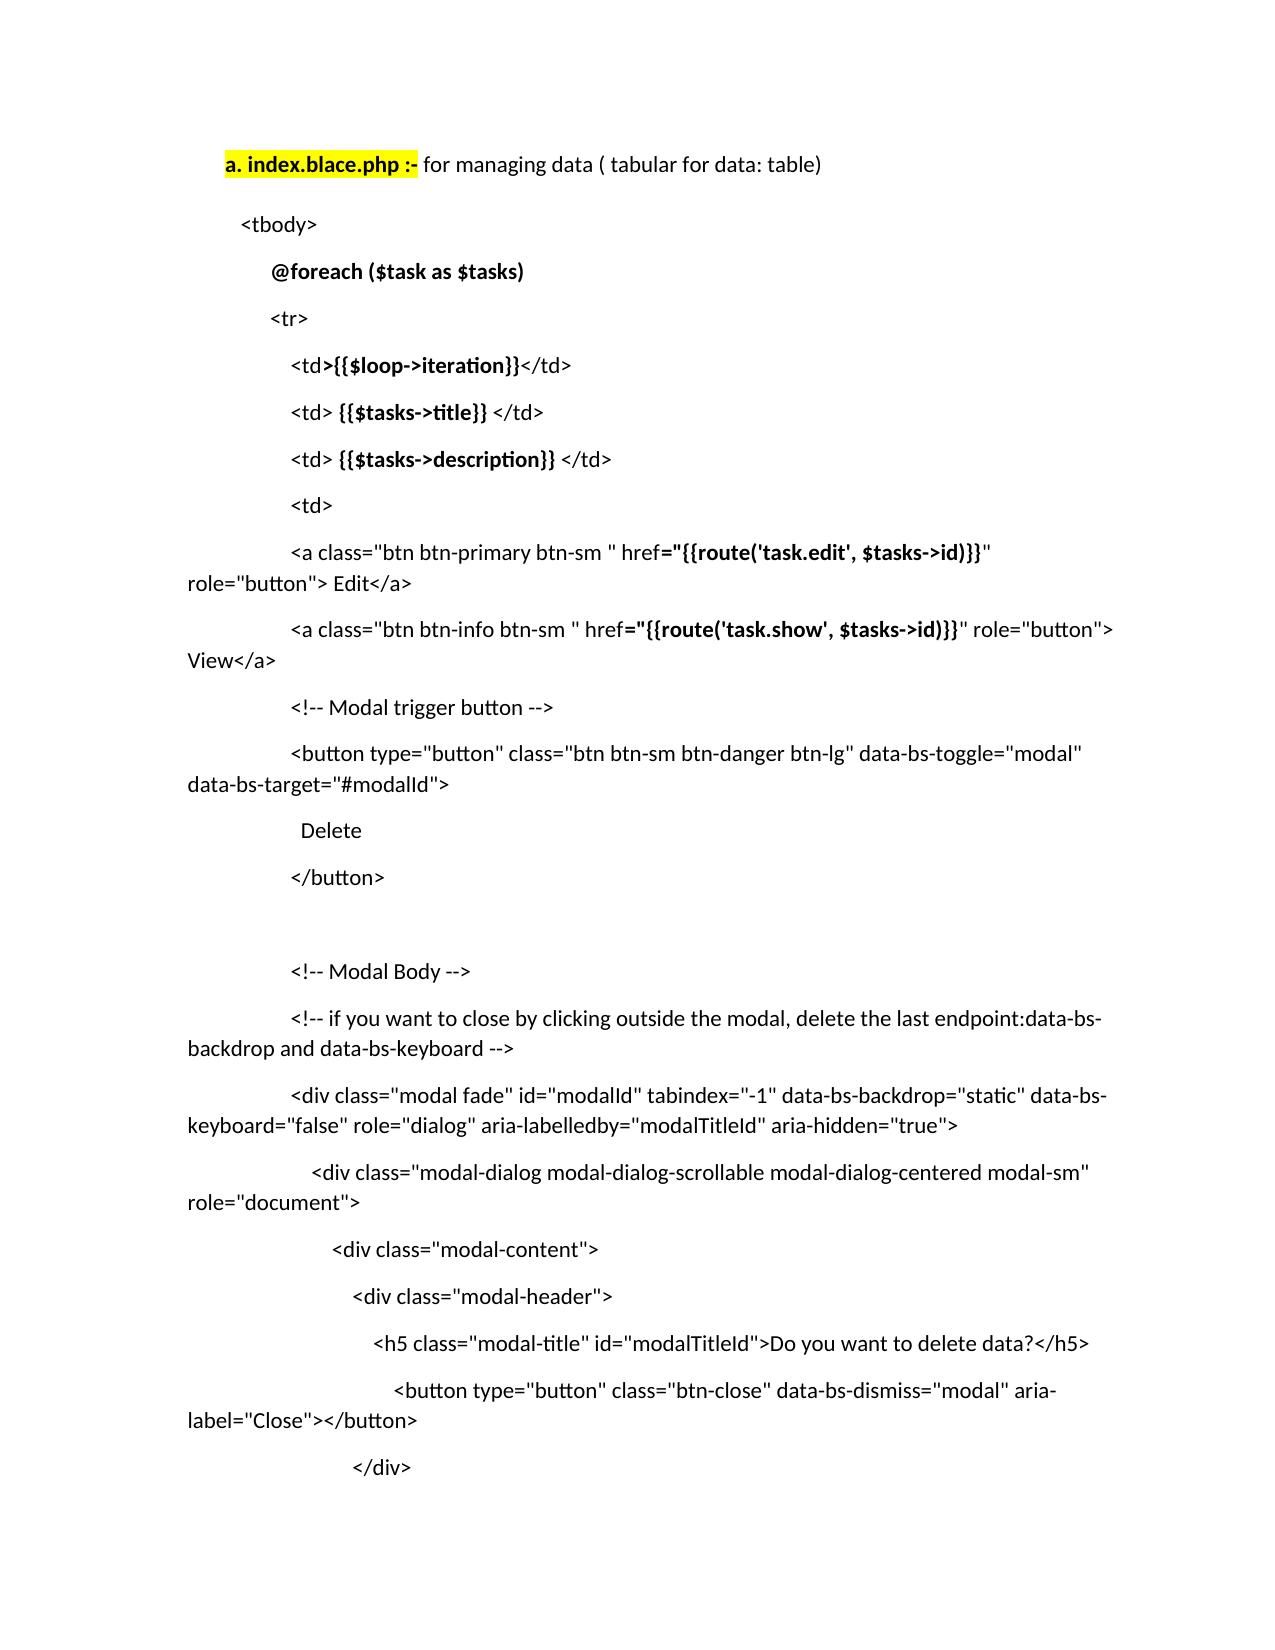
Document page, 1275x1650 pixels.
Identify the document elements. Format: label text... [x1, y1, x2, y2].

text <h5 class="modal-title" id="modalTitleId">Do you want to delete data?</h5> [187, 1329, 1125, 1357]
text <td> {{$tasks->title}} </td> [187, 398, 1125, 426]
text <tr> [187, 304, 1125, 332]
text @foreach ($task as $tasks) [187, 257, 1125, 285]
text <!-- Modal trigger button --> [187, 693, 1125, 721]
text <!-- if you want to close by clicking outside the modal, delete the last endpoint:data-bs-backdrop and data-bs-keyboard --> [187, 1004, 1125, 1062]
text <a class="btn btn-primary btn-sm " href="{{route('task.edit', $tasks->id)}}" role="button"> Edit</a> [187, 538, 1125, 597]
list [187, 150, 1125, 238]
text <div class="modal-content"> [187, 1235, 1125, 1263]
text <button type="button" class="btn-close" data-bs-dismiss="modal" aria-label="Close"></button> [187, 1376, 1125, 1434]
text <div class="modal fade" id="modalId" tabindex="-1" data-bs-backdrop="static" data-bs-keyboard="false" role="dialog" aria-labelledby="modalTitleId" aria-hidden="true"> [187, 1081, 1125, 1139]
text <div class="modal-header"> [187, 1282, 1125, 1310]
text </div> [187, 1453, 1125, 1481]
text <td>{{$loop->iteration}}</td> [187, 351, 1125, 379]
text <a class="btn btn-info btn-sm " href="{{route('task.show', $tasks->id)}}" role="button"> View</a> [187, 616, 1125, 674]
text Delete [187, 817, 1125, 845]
text <div class="modal-dialog modal-dialog-scrollable modal-dialog-centered modal-sm" role="document"> [187, 1158, 1125, 1217]
text <button type="button" class="btn btn-sm btn-danger btn-lg" data-bs-toggle="modal" data-bs-target="#modalId"> [187, 739, 1125, 798]
text <td> [187, 492, 1125, 520]
text </button> [187, 863, 1125, 892]
text <!-- Modal Body --> [187, 957, 1125, 985]
text <td> {{$tasks->description}} </td> [187, 445, 1125, 473]
